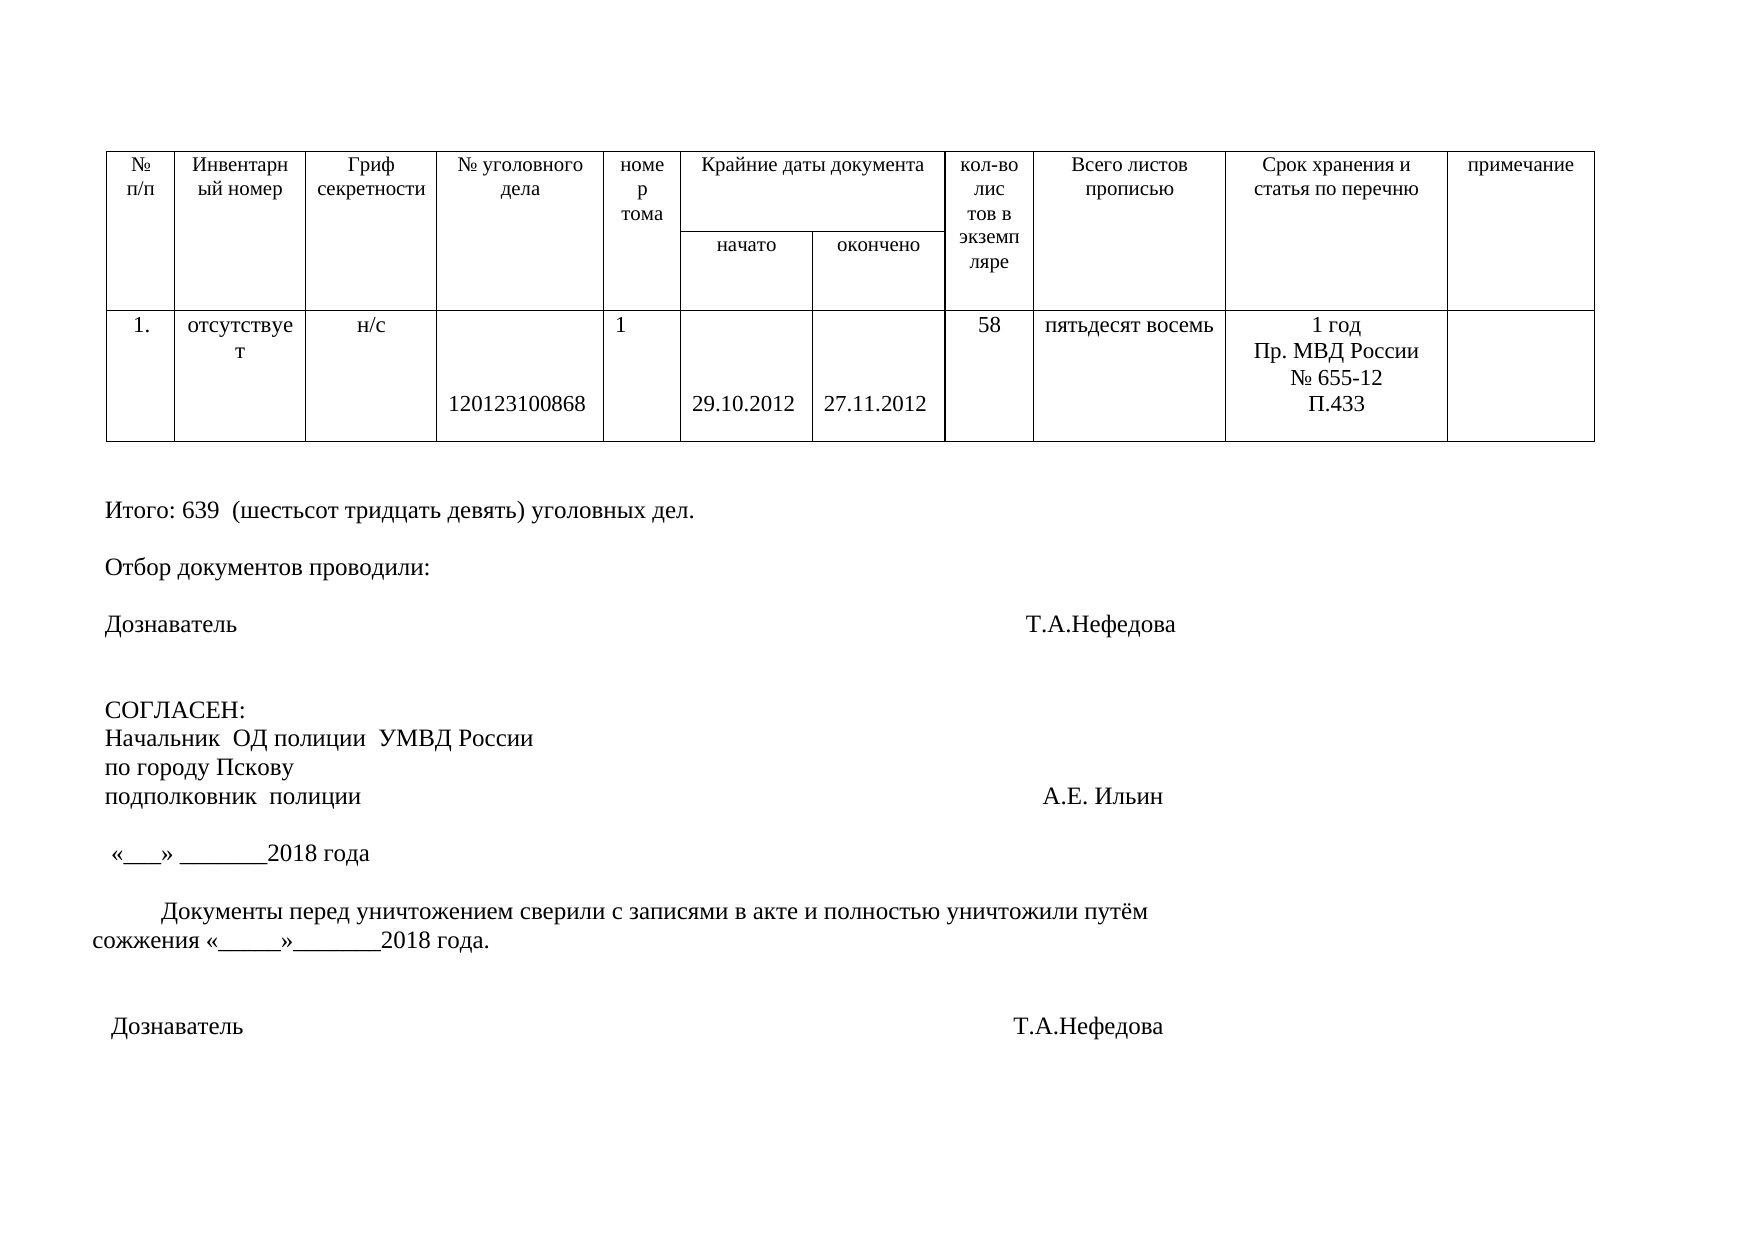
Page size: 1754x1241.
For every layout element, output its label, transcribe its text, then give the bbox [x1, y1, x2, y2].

text Отбор документов проводили: [29, 552, 1636, 581]
table_header Срок хранения и статья по перечню [1226, 152, 1447, 310]
table_header примечание [1448, 152, 1594, 310]
table_cell пятьдесят восемь [1034, 311, 1225, 441]
table_header кол-во лис тов в экземпляре [946, 152, 1033, 310]
text Дознаватель Т.А.Нефедова [29, 609, 1636, 638]
table_cell [107, 311, 174, 441]
table_cell начато [681, 232, 812, 310]
text «___» _______2018 года [29, 838, 1636, 867]
table_header Крайние даты документа [681, 152, 944, 231]
table_cell н/с [306, 311, 436, 441]
table_header Гриф секретности [306, 152, 436, 310]
table_cell 1 [604, 311, 680, 441]
table_cell 1 год Пр. МВД России № 655-12 П.433 [1226, 311, 1447, 441]
table_cell окончено [813, 232, 944, 310]
text Итого: 639 (шестьсот тридцать девять) уголовных дел. [29, 495, 1636, 524]
text по городу Пскову [29, 752, 1636, 781]
text Документы перед уничтожением сверили с записями в акте и полностью уничтожили путём [29, 896, 1636, 925]
table_cell 29.10.2012 [681, 311, 812, 441]
table_cell [1448, 311, 1594, 441]
table_cell 120123100868 [437, 311, 603, 441]
table_cell 58 [946, 311, 1033, 441]
table_header № уголовного дела [437, 152, 603, 310]
table_header Всего листов прописью [1034, 152, 1225, 310]
table_header Инвентарный номер [175, 152, 305, 310]
text подполковник полиции А.Е. Ильин [29, 781, 1636, 810]
text СОГЛАСЕН: [29, 695, 1636, 723]
table_header № п/п [107, 152, 174, 310]
text Дознаватель Т.А.Нефедова [29, 1011, 1636, 1040]
text сожжения «_____»_______2018 года. [29, 925, 1636, 953]
table_cell 27.11.2012 [813, 311, 944, 441]
table_header номер тома [604, 152, 680, 310]
table_cell отсутствует [175, 311, 305, 441]
text Начальник ОД полиции УМВД России [29, 723, 1636, 752]
